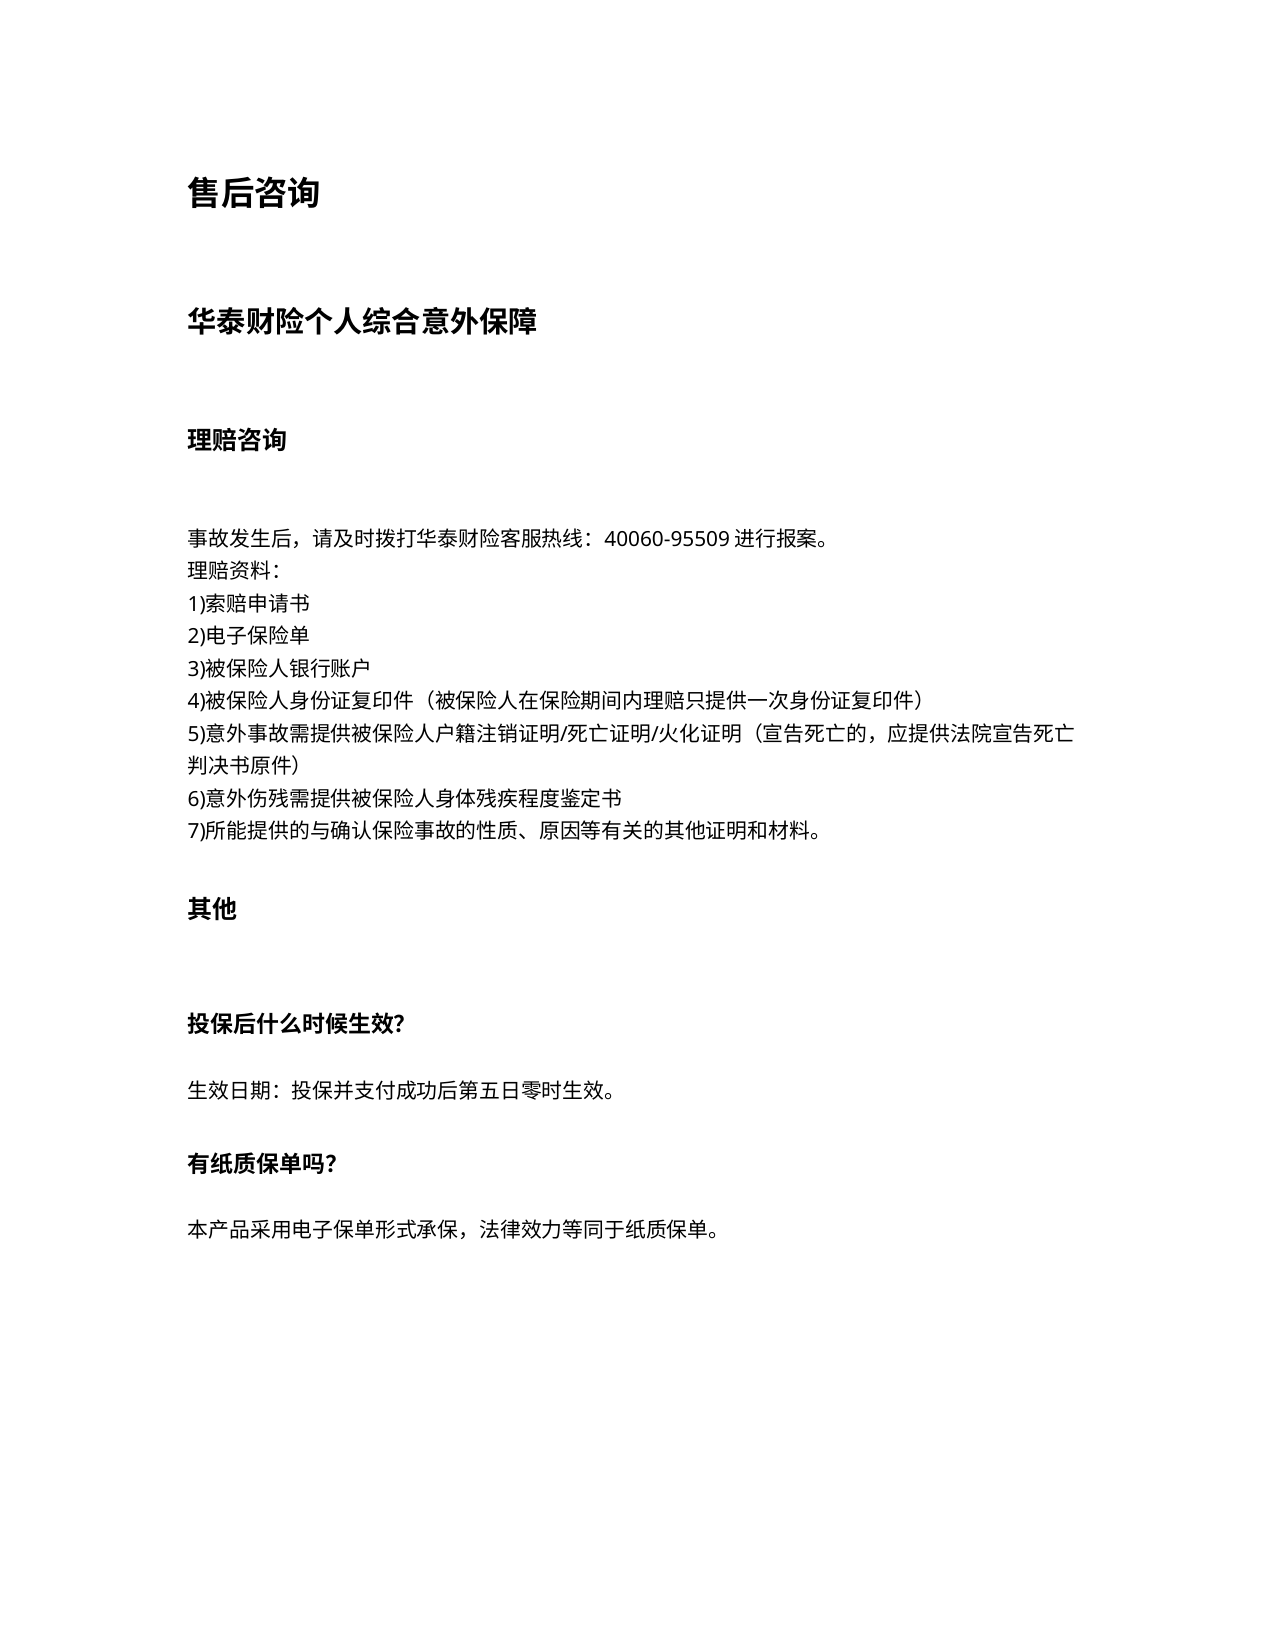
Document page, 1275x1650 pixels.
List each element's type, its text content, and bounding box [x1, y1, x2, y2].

subtitle 其他 [187, 875, 1087, 940]
text 事故发生后，请及时拨打华泰财险客服热线：40060-95509进行报案。 [187, 521, 1087, 554]
text 2)电子保险单 [187, 619, 1087, 651]
subtitle 理赔咨询 [187, 406, 1087, 471]
text 4)被保险人身份证复印件（被保险人在保险期间内理赔只提供一次身份证复印件） [187, 684, 1087, 716]
text 3)被保险人银行账户 [187, 651, 1087, 684]
text 6)意外伤残需提供被保险人身体残疾程度鉴定书 [187, 781, 1087, 814]
text 7)所能提供的与确认保险事故的性质、原因等有关的其他证明和材料。 [187, 814, 1087, 846]
text 本产品采用电子保单形式承保，法律效力等同于纸质保单。 [187, 1212, 1087, 1245]
subtitle 有纸质保单吗？ [187, 1130, 1087, 1195]
text 1)索赔申请书 [187, 586, 1087, 619]
text 理赔资料： [187, 554, 1087, 586]
subtitle 华泰财险个人综合意外保障 [187, 288, 1087, 353]
subtitle 投保后什么时候生效？ [187, 990, 1087, 1055]
text 5)意外事故需提供被保险人户籍注销证明/死亡证明/火化证明（宣告死亡的，应提供法院宣告死亡判决书原件） [187, 716, 1087, 781]
subtitle 售后咨询 [187, 159, 1087, 224]
text 生效日期：投保并支付成功后第五日零时生效。 [187, 1073, 1087, 1105]
